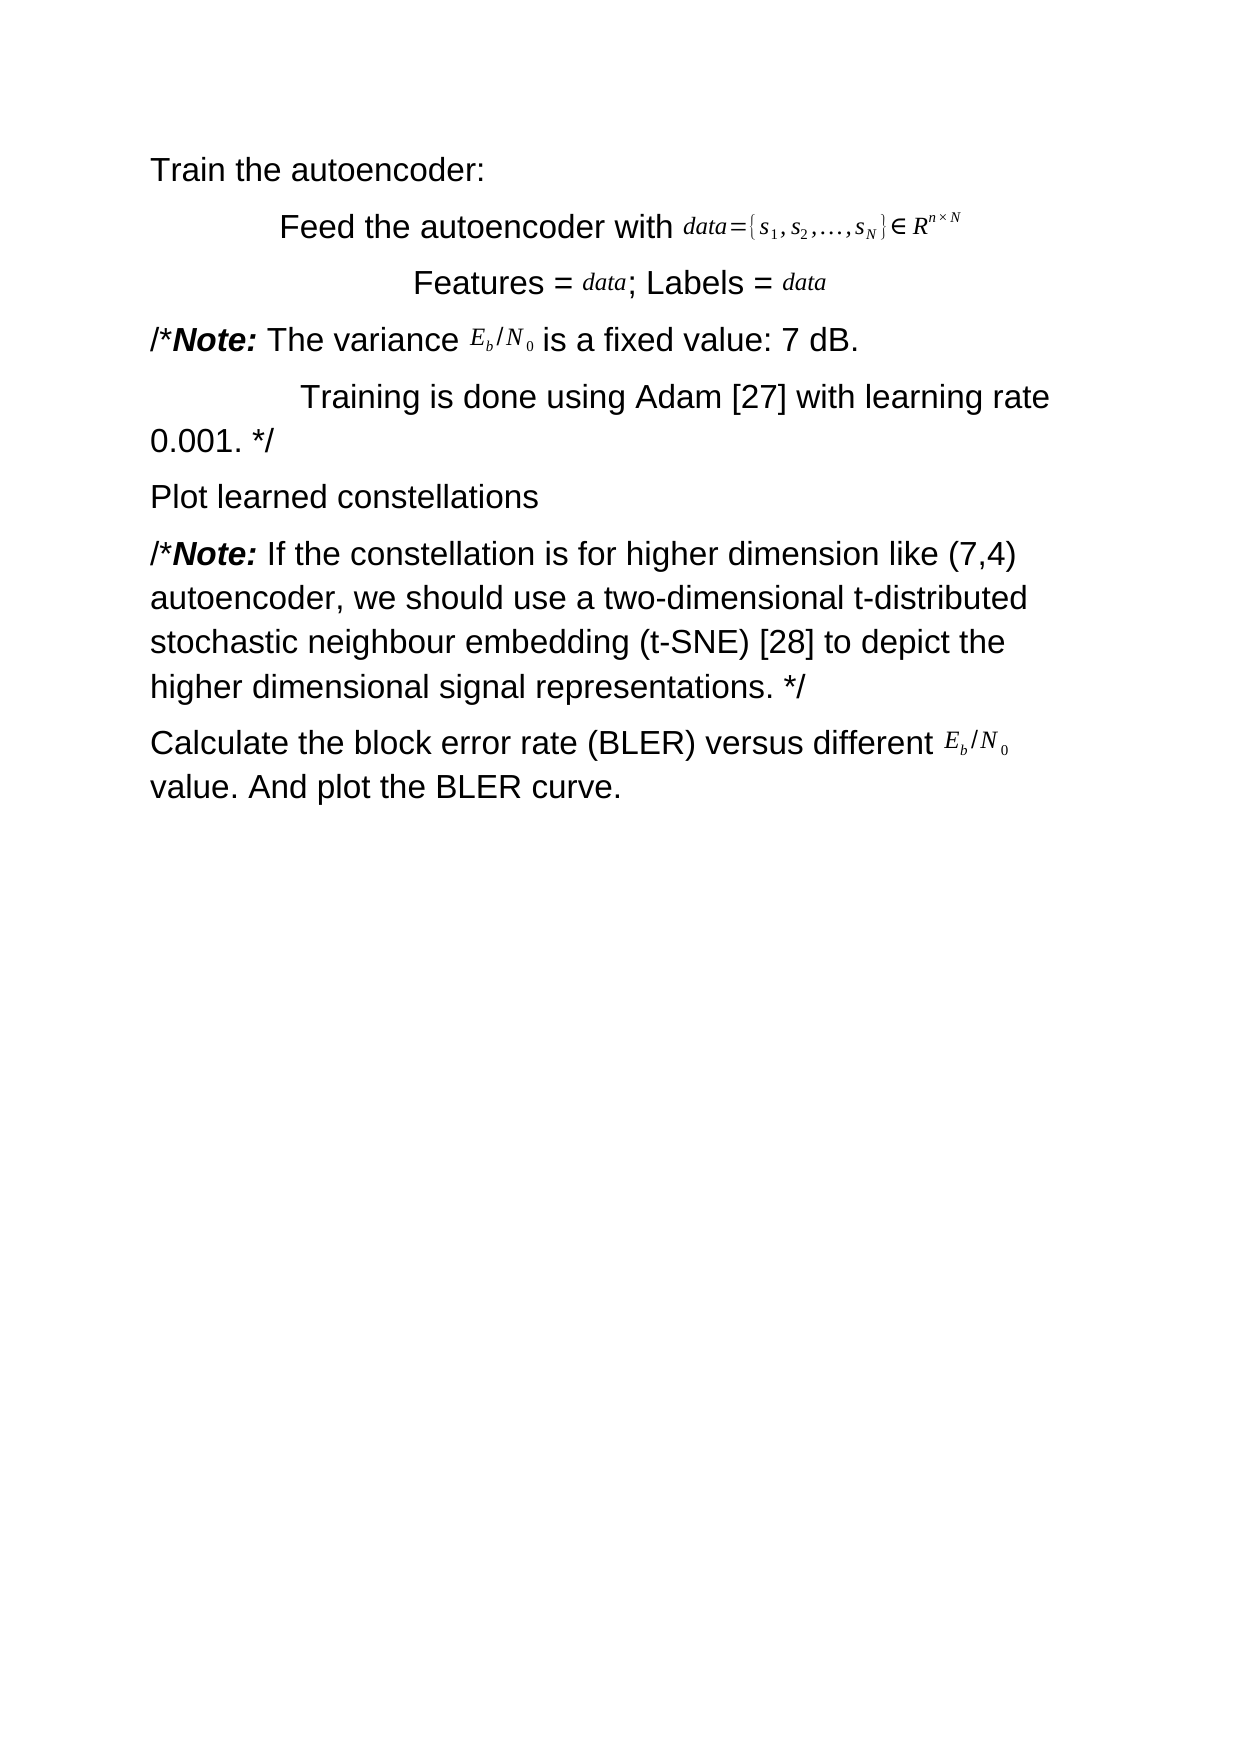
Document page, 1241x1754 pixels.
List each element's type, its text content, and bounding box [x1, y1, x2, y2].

text Features = ; Labels = [150, 263, 1090, 302]
text /*Note: If the constellation is for higher dimension like (7,4) autoencoder, we should use a two-dimensional t-distributed stochastic neighbour embedding (t-SNE) [28] to depict the higher dimensional signal representations. */ [150, 534, 1090, 705]
text Plot learned constellations [150, 477, 1090, 516]
text Calculate the block error rate (BLER) versus different value. And plot the BLER curve. [150, 723, 1090, 806]
text /*Note: The variance is a fixed value: 7 dB. [150, 320, 1090, 358]
text Train the autoencoder: [150, 150, 1090, 188]
text Training is done using Adam [27] with learning rate 0.001. */ [150, 377, 1090, 459]
text Feed the autoencoder with [150, 207, 1090, 245]
